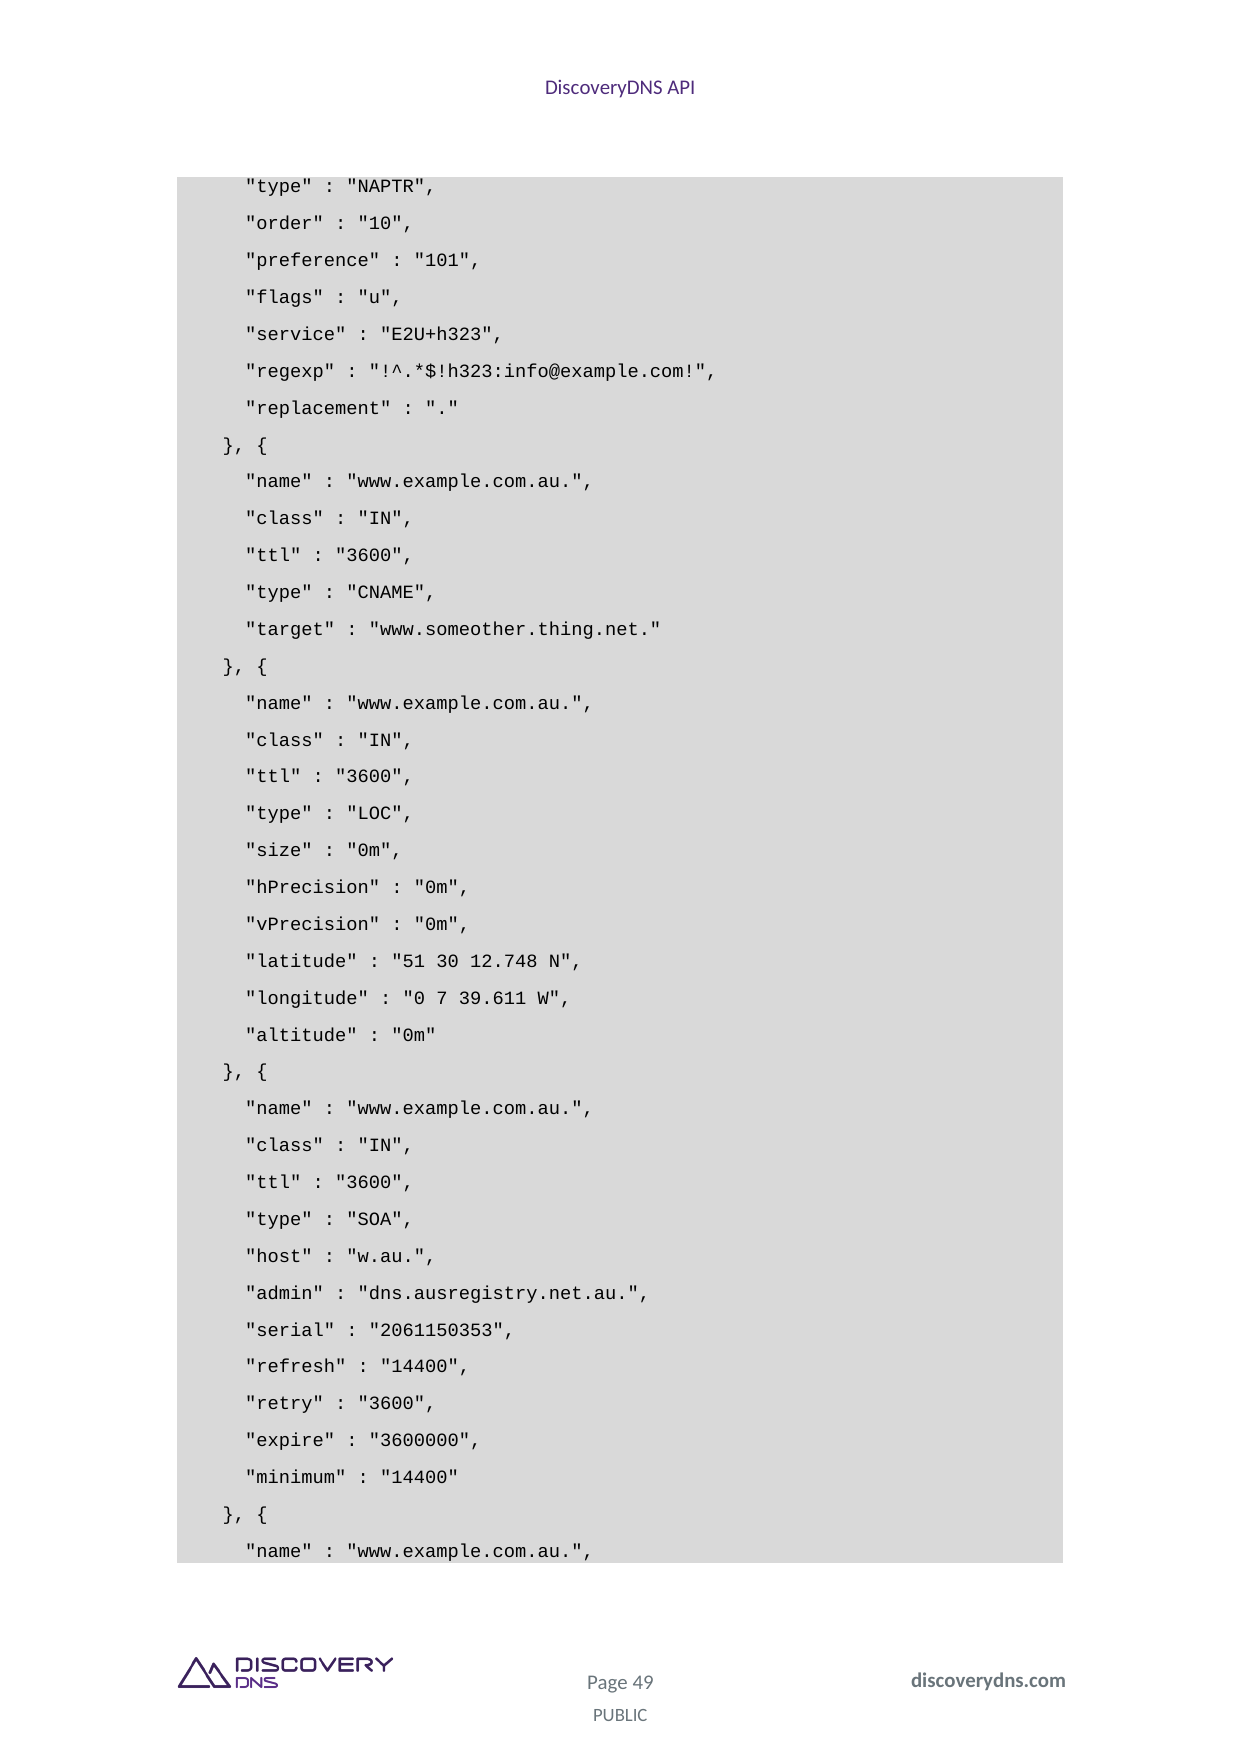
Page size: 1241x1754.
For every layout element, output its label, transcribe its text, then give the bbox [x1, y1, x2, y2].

text "expire" : "3600000", [177, 1431, 1063, 1452]
text "order" : "10", [177, 214, 1063, 235]
text "vPrecision" : "0m", [177, 915, 1063, 936]
text "retry" : "3600", [177, 1394, 1063, 1415]
text "target" : "www.someother.thing.net." [177, 620, 1063, 641]
text "longitude" : "0 7 39.611 W", [177, 988, 1063, 1010]
text "name" : "www.example.com.au.", [177, 1542, 1063, 1563]
text "type" : "CNAME", [177, 583, 1063, 604]
text "serial" : "2061150353", [177, 1320, 1063, 1342]
text }, { [177, 1505, 1063, 1526]
text "type" : "SOA", [177, 1210, 1063, 1231]
text "name" : "www.example.com.au.", [177, 1099, 1063, 1120]
text "class" : "IN", [177, 1136, 1063, 1157]
text "replacement" : "." [177, 398, 1063, 420]
text "class" : "IN", [177, 730, 1063, 752]
text "minimum" : "14400" [177, 1468, 1063, 1489]
text "admin" : "dns.ausregistry.net.au.", [177, 1283, 1063, 1305]
text "size" : "0m", [177, 841, 1063, 862]
text "name" : "www.example.com.au.", [177, 693, 1063, 715]
text "class" : "IN", [177, 509, 1063, 530]
text }, { [177, 435, 1063, 457]
text "altitude" : "0m" [177, 1025, 1063, 1047]
text "type" : "LOC", [177, 804, 1063, 825]
text "ttl" : "3600", [177, 546, 1063, 567]
text "flags" : "u", [177, 288, 1063, 309]
text "refresh" : "14400", [177, 1357, 1063, 1378]
text "ttl" : "3600", [177, 1173, 1063, 1194]
text "latitude" : "51 30 12.748 N", [177, 952, 1063, 973]
text "service" : "E2U+h323", [177, 325, 1063, 346]
text "name" : "www.example.com.au.", [177, 472, 1063, 493]
text }, { [177, 1062, 1063, 1083]
text "host" : "w.au.", [177, 1247, 1063, 1268]
picture [177, 1656, 394, 1689]
text "regexp" : "!^.*$!h323:info@example.com!", [177, 362, 1063, 383]
text "hPrecision" : "0m", [177, 878, 1063, 899]
text "ttl" : "3600", [177, 767, 1063, 788]
text "preference" : "101", [177, 251, 1063, 272]
text }, { [177, 657, 1063, 678]
text "type" : "NAPTR", [177, 177, 1063, 198]
